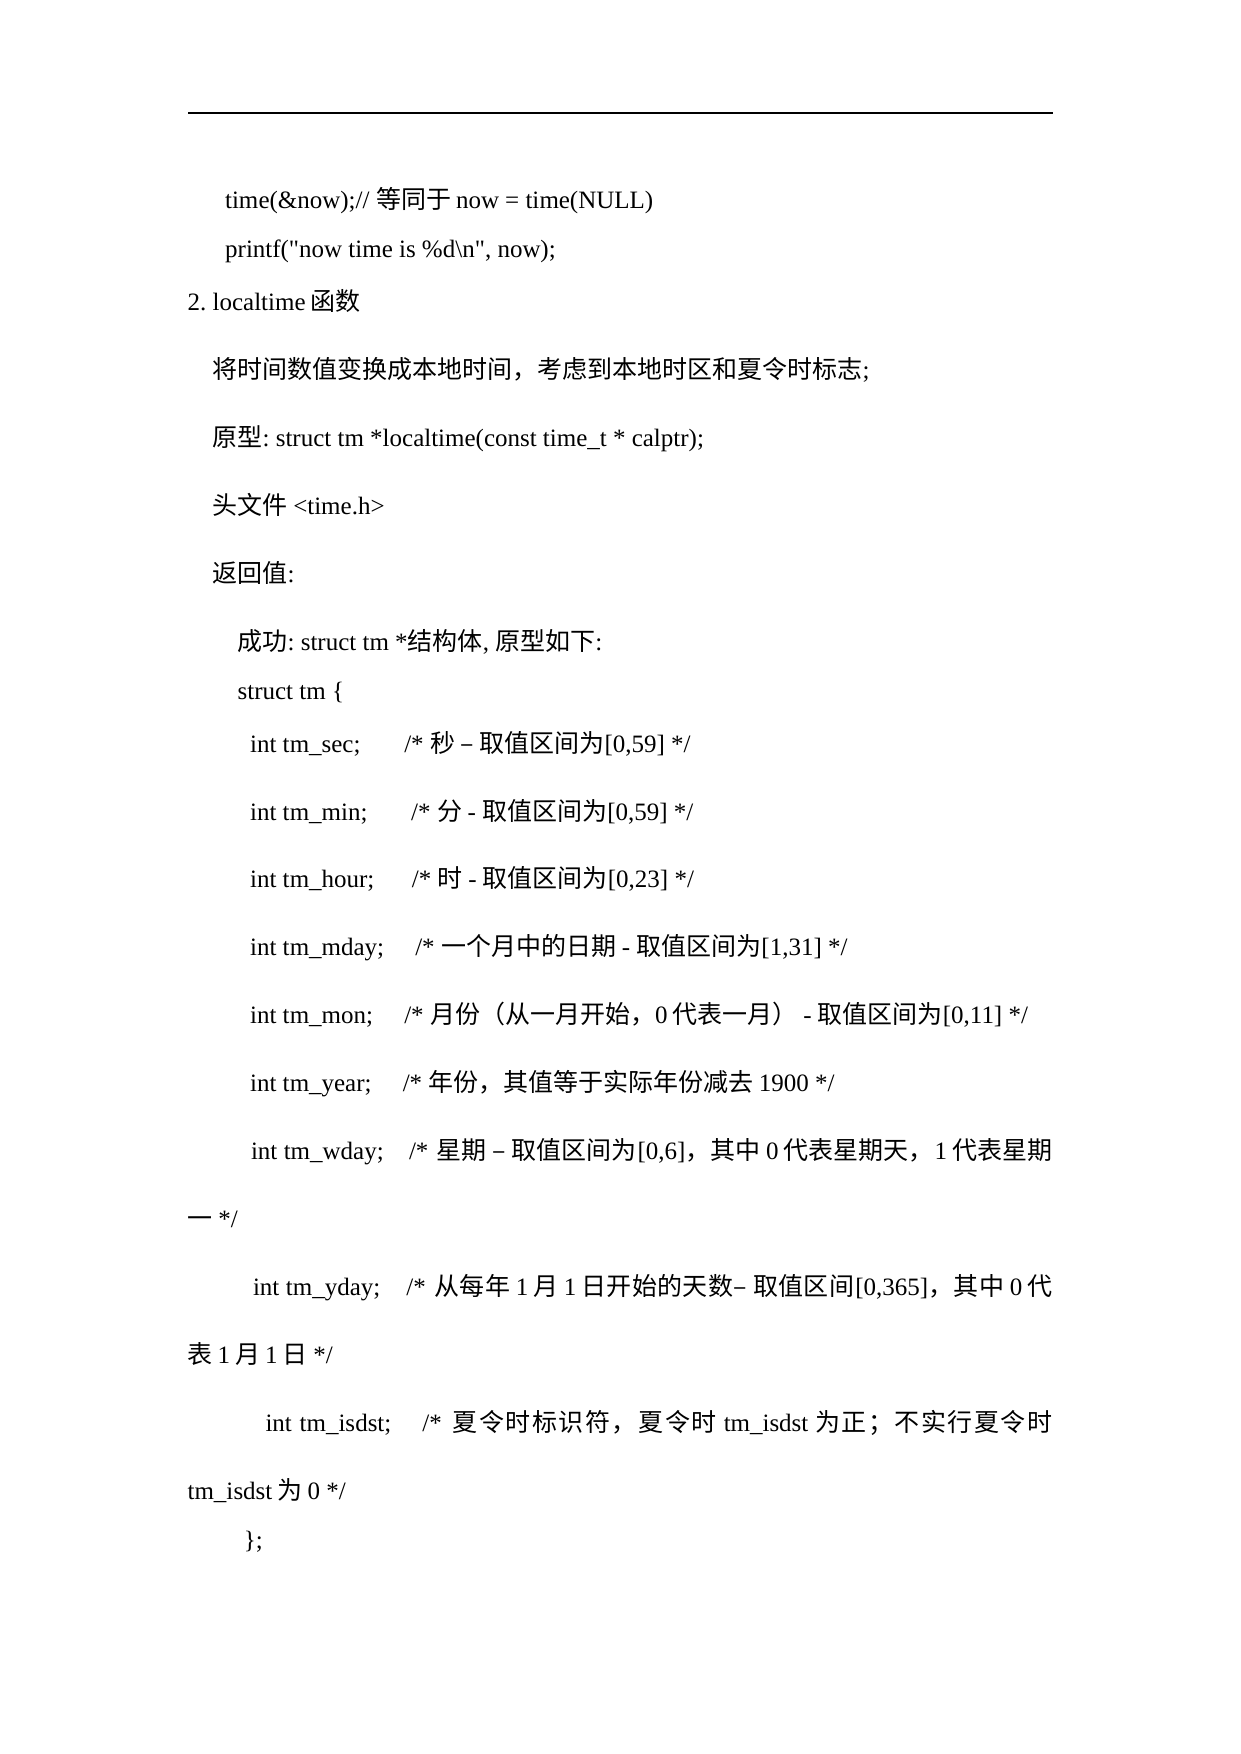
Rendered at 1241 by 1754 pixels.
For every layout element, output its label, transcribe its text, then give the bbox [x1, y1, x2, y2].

text time(&now);// 等同于now = time(NULL) [187, 164, 1053, 232]
text 将时间数值变换成本地时间，考虑到本地时区和夏令时标志; [187, 334, 1053, 402]
text printf("now time is %d\n", now); [187, 232, 1053, 266]
text 返回值: [187, 537, 1053, 605]
text int tm_wday; /* 星期 – 取值区间为[0,6]，其中0代表星期天，1代表星期一 */ [187, 1115, 1053, 1251]
text 成功: struct tm *结构体, 原型如下: [187, 605, 1053, 673]
text 原型: struct tm *localtime(const time_t * calptr); [187, 402, 1053, 469]
text int tm_min; /* 分 - 取值区间为[0,59] */ [187, 775, 1053, 843]
text int tm_yday; /* 从每年1月1日开始的天数– 取值区间[0,365]，其中0代表1月1日 */ [187, 1251, 1053, 1386]
text struct tm { [187, 673, 1053, 707]
text 头文件 <time.h> [187, 469, 1053, 537]
text int tm_isdst; /* 夏令时标识符，夏令时tm_isdst为正；不实行夏令时tm_isdst为0 */ [187, 1386, 1053, 1522]
text }; [187, 1522, 1053, 1556]
text int tm_sec; /* 秒 – 取值区间为[0,59] */ [187, 707, 1053, 775]
text int tm_mon; /* 月份（从一月开始，0代表一月） - 取值区间为[0,11] */ [187, 979, 1053, 1047]
text int tm_year; /* 年份，其值等于实际年份减去1900 */ [187, 1047, 1053, 1115]
text int tm_hour; /* 时 - 取值区间为[0,23] */ [187, 843, 1053, 911]
text 2. localtime函数 [187, 266, 1053, 334]
text int tm_mday; /* 一个月中的日期 - 取值区间为[1,31] */ [187, 911, 1053, 979]
